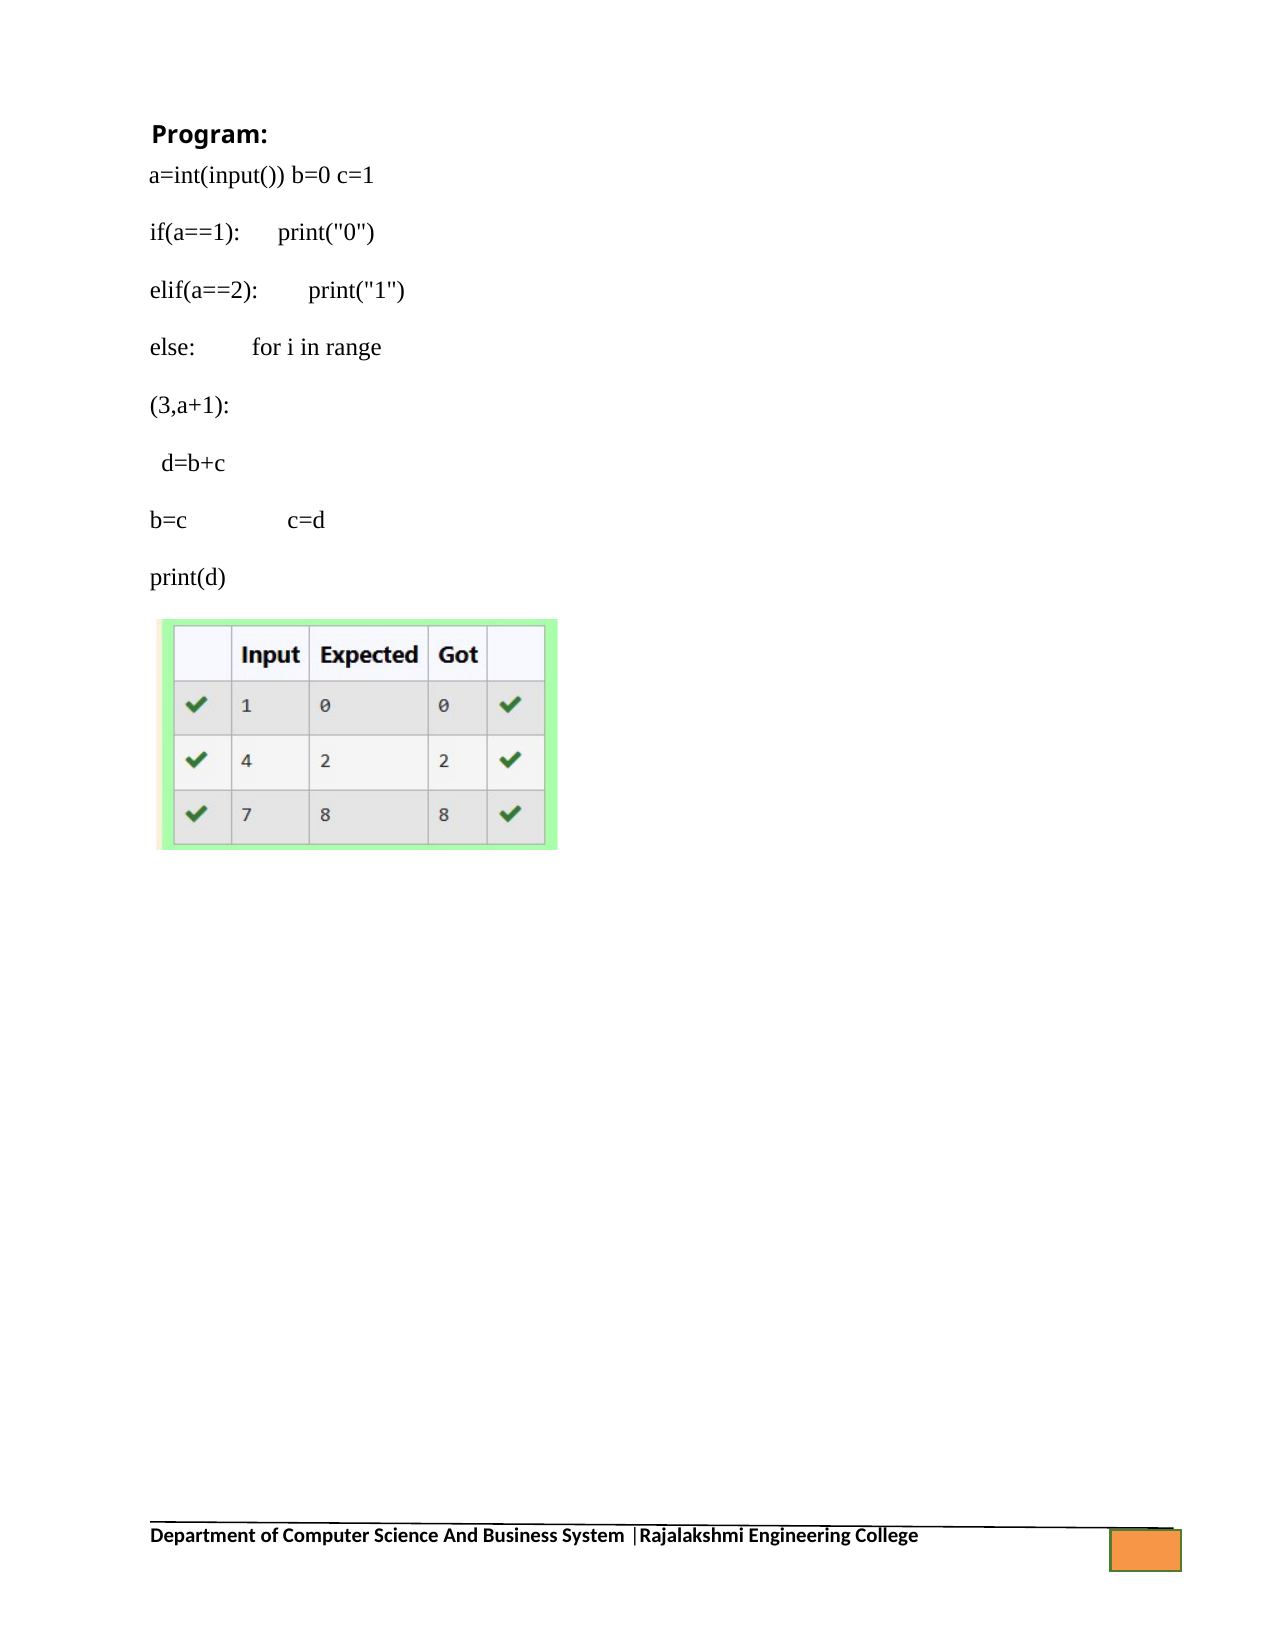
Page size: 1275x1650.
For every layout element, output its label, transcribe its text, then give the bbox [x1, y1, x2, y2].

picture [156, 619, 558, 850]
text d=b+c b=c c=d print(d) [148, 448, 325, 591]
text a=int(input()) b=0 c=1 if(a==1): print("0") elif(a==2): print("1") else: for i in range (3,a+1): [148, 160, 416, 419]
text Program: [151, 117, 1125, 151]
